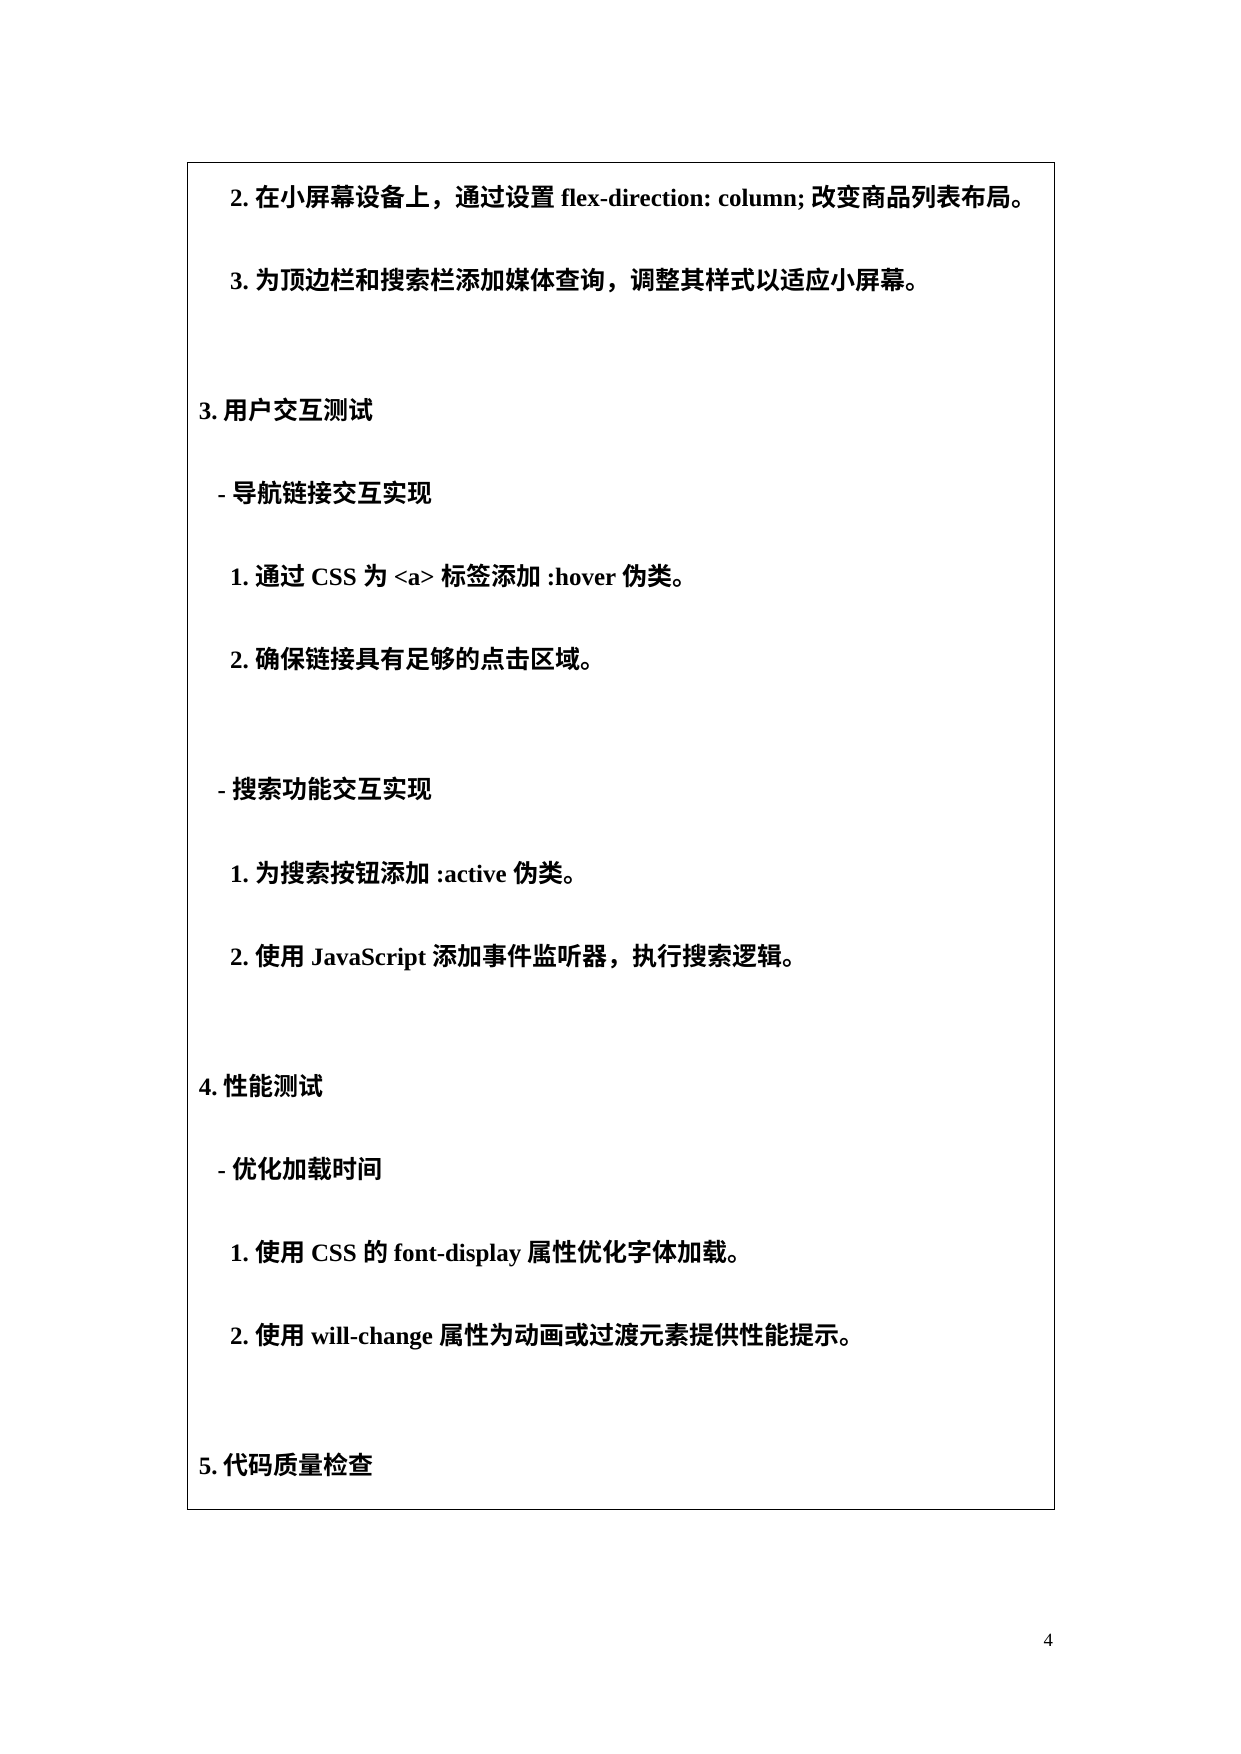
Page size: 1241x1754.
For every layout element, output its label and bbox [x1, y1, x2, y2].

table_header [188, 163, 1054, 1509]
